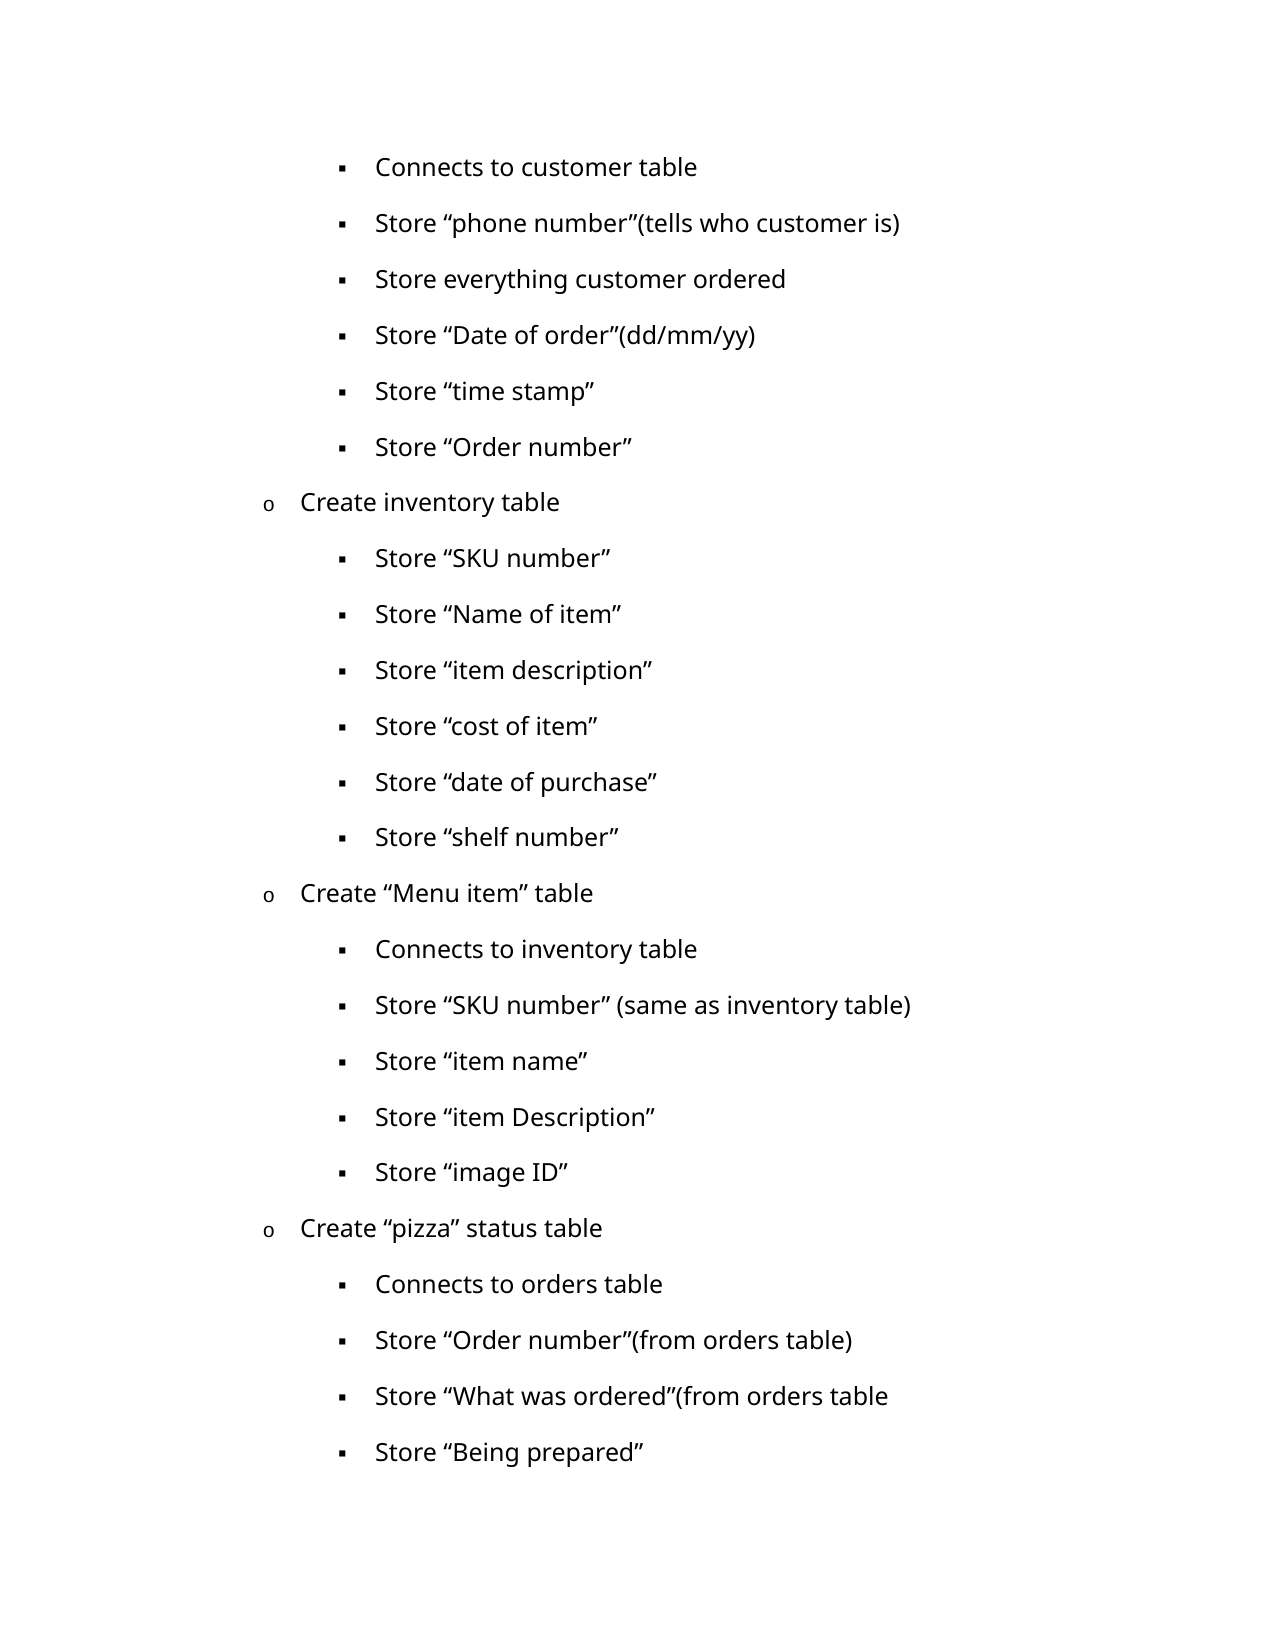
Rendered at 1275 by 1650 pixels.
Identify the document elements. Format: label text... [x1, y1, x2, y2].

list Store “time stamp” [337, 373, 1125, 407]
list Store “item name” [337, 1043, 1125, 1077]
list Store “Order number” [337, 429, 1125, 463]
list Create “Menu item” table [262, 876, 1125, 910]
list Connects to customer table [337, 150, 1125, 184]
list Store “Name of item” [337, 597, 1125, 631]
list Store “SKU number” [337, 541, 1125, 575]
list Store “shelf number” [337, 820, 1125, 854]
list Store “What was ordered”(from orders table [337, 1378, 1125, 1412]
list Store “Date of order”(dd/mm/yy) [337, 317, 1125, 352]
list Connects to inventory table [337, 932, 1125, 966]
list Store “item Description” [337, 1099, 1125, 1133]
list Store “Being prepared” [337, 1434, 1125, 1468]
list Store “date of purchase” [337, 764, 1125, 798]
list Create “pizza” status table [262, 1211, 1125, 1245]
list Store “image ID” [337, 1155, 1125, 1189]
list Store “item description” [337, 652, 1125, 687]
list Store “cost of item” [337, 708, 1125, 742]
list Create inventory table [262, 485, 1125, 519]
list Store everything customer ordered [337, 262, 1125, 296]
list Store “SKU number” (same as inventory table) [337, 987, 1125, 1022]
list Connects to orders table [337, 1267, 1125, 1301]
list Store “Order number”(from orders table) [337, 1322, 1125, 1357]
list Store “phone number”(tells who customer is) [337, 206, 1125, 240]
